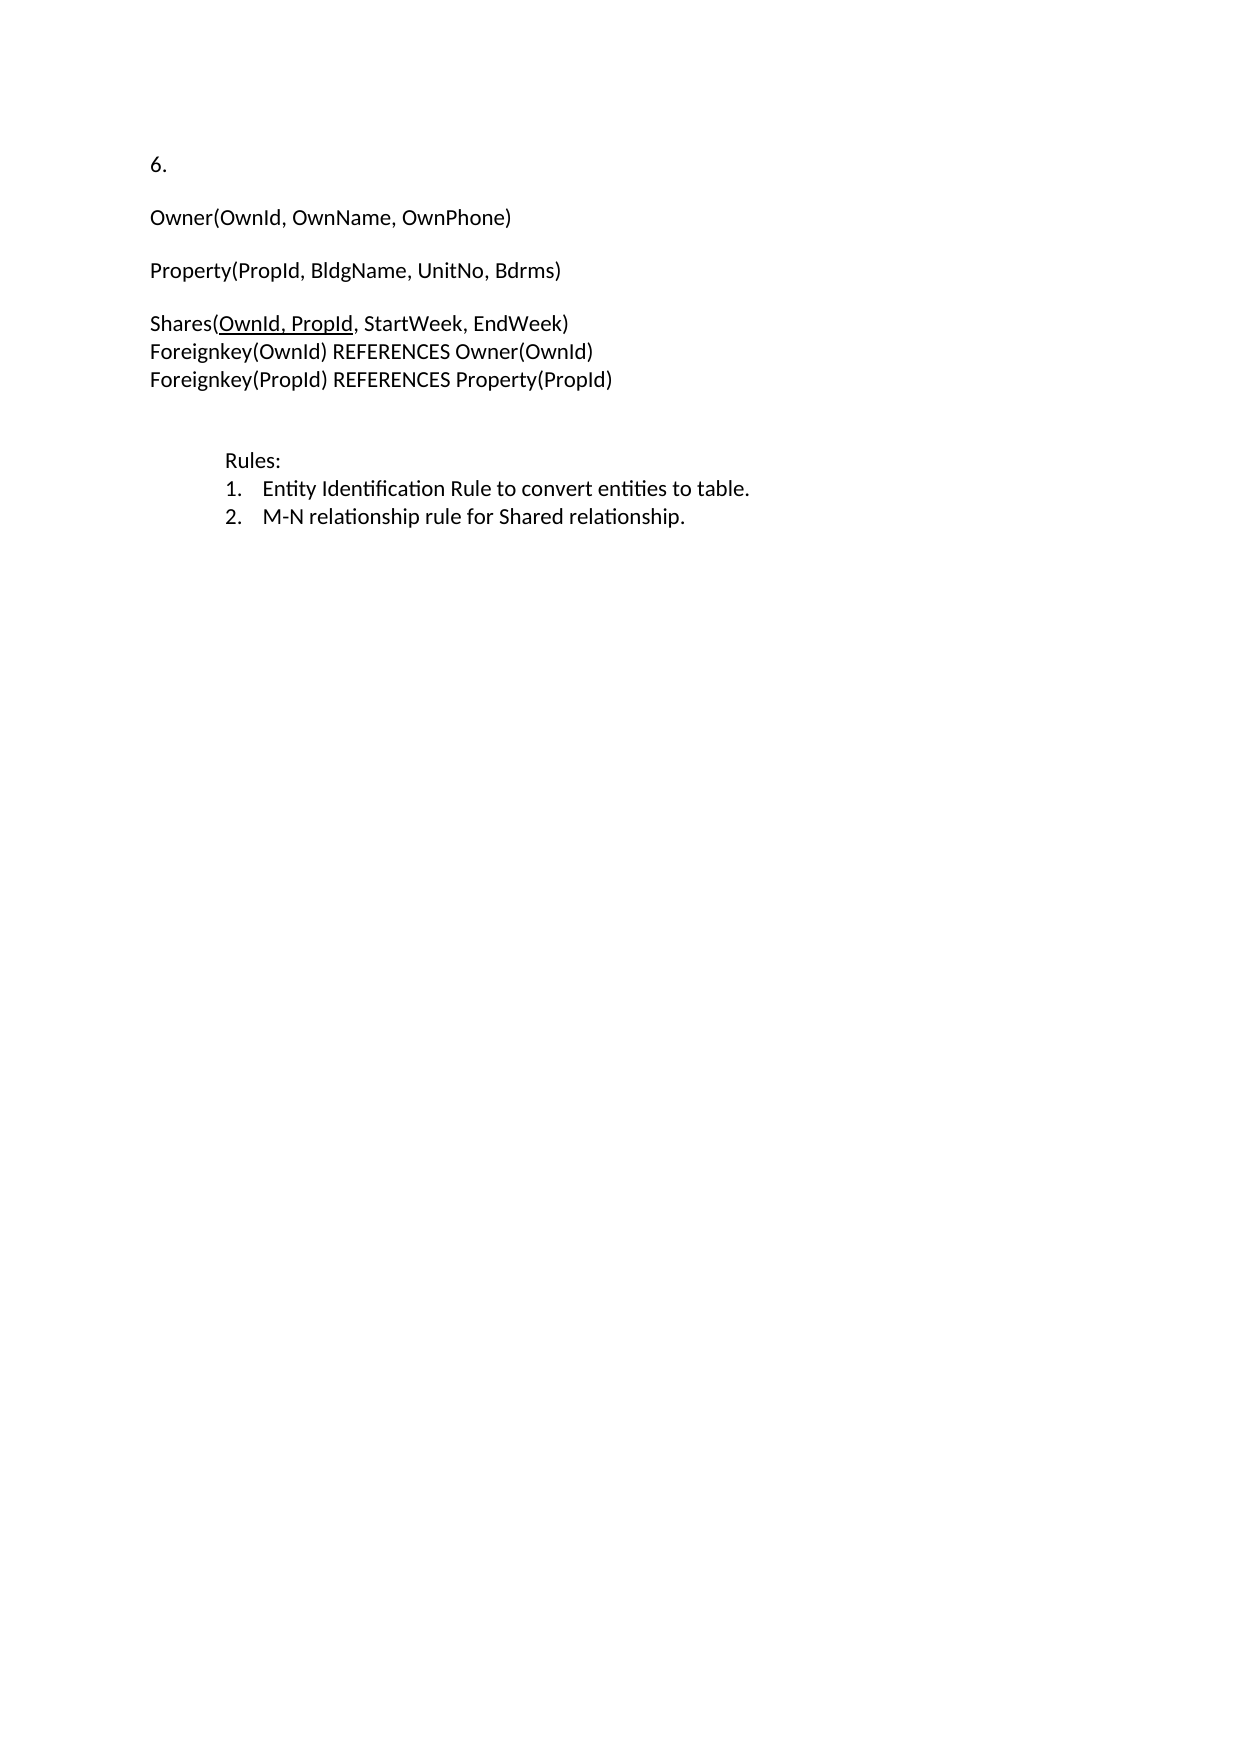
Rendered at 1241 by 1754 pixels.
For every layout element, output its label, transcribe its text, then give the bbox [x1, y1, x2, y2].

text Owner(OwnId, OwnName, OwnPhone) [150, 203, 1090, 231]
text Foreignkey(PropId) REFERENCES Property(PropId) [150, 365, 1090, 393]
text 6. [150, 150, 1090, 178]
list M-N relationship rule for Shared relationship. [225, 502, 1090, 530]
text Foreignkey(OwnId) REFERENCES Owner(OwnId) [150, 337, 1090, 365]
text Rules: [150, 446, 1090, 474]
text Property(PropId, BldgName, UnitNo, Bdrms) [150, 256, 1090, 284]
text Shares(OwnId, PropId, StartWeek, EndWeek) [150, 309, 1090, 337]
list Entity Identification Rule to convert entities to table. [225, 474, 1090, 502]
